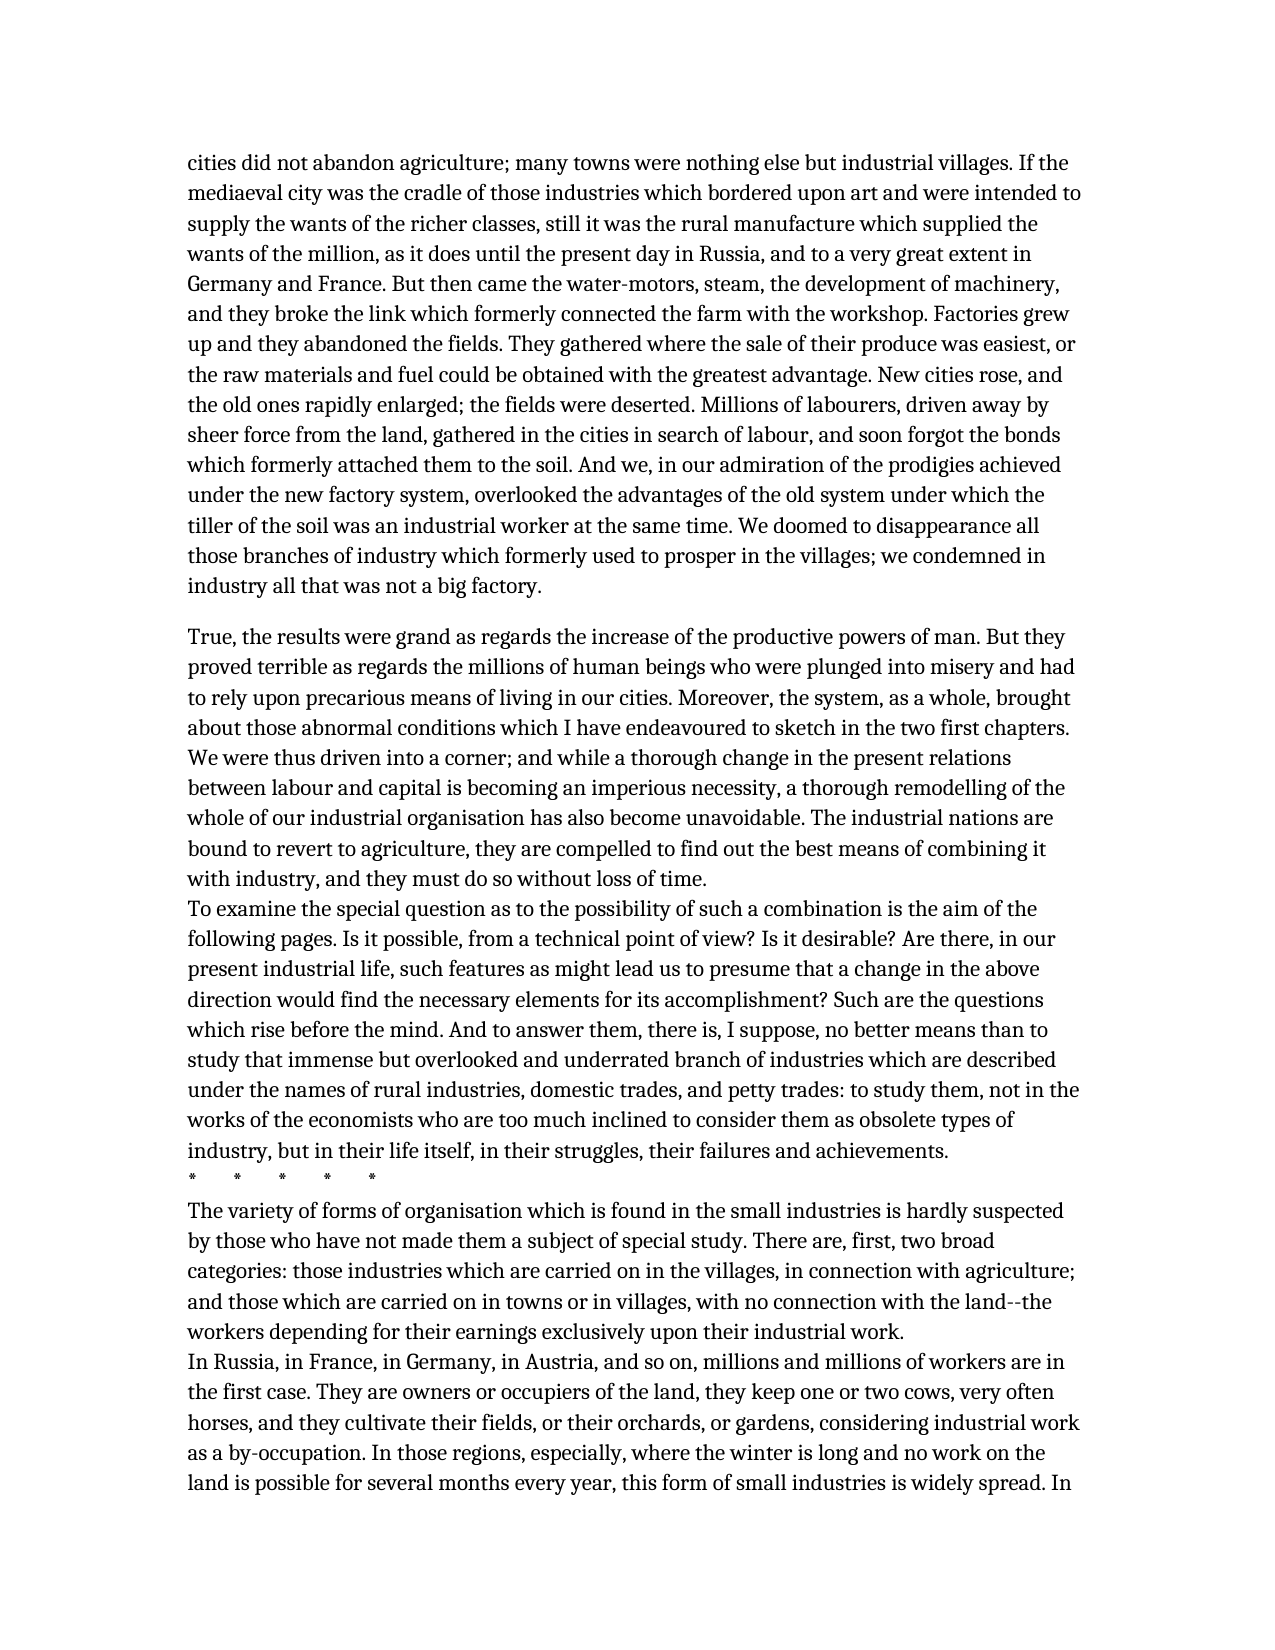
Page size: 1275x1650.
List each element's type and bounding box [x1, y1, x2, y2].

text [187, 624, 1087, 1496]
text [187, 150, 1087, 599]
